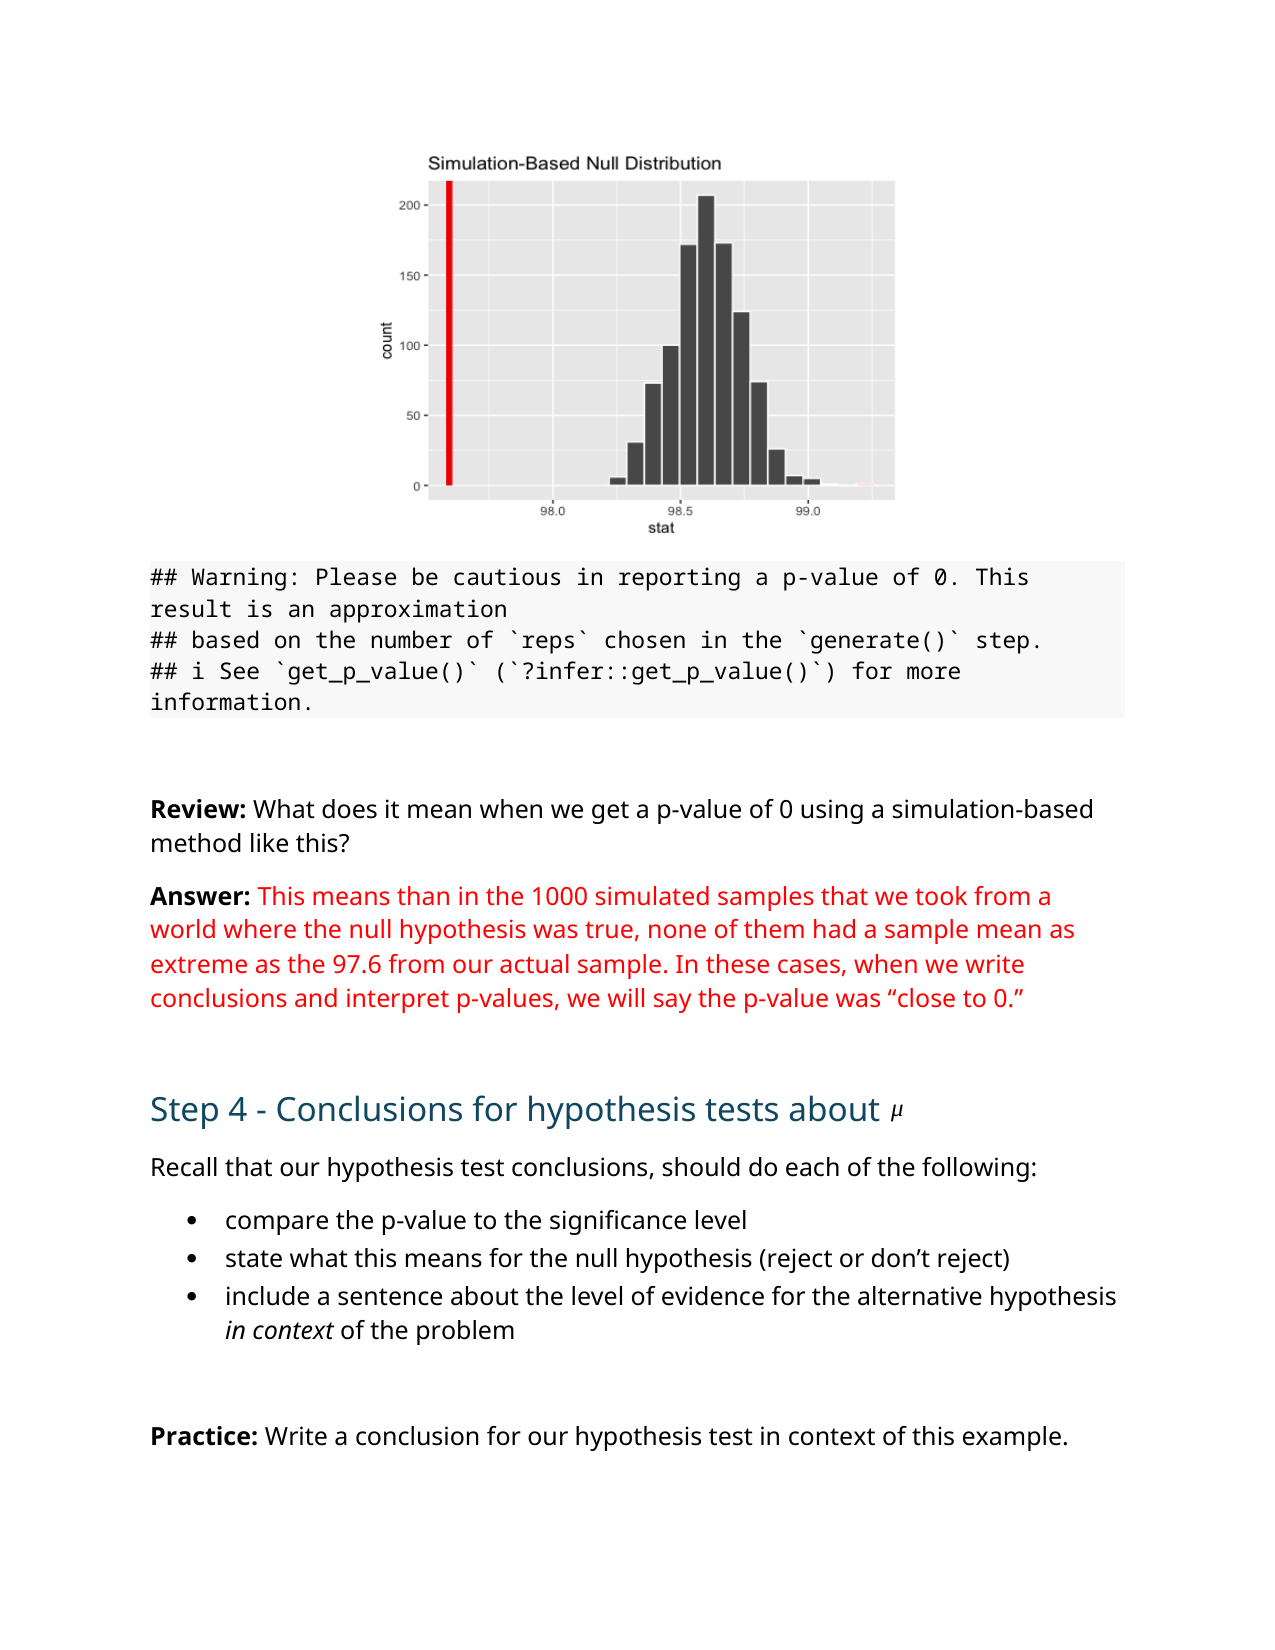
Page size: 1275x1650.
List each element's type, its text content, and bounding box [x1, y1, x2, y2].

picture [372, 150, 903, 543]
subtitle Step 4 - Conclusions for hypothesis tests about [150, 1086, 1125, 1131]
text Recall that our hypothesis test conclusions, should do each of the following: [150, 1150, 1125, 1184]
text ## Warning: Please be cautious in reporting a p-value of 0. This result is an approximation ## based on the number of `reps` chosen in the `generate()` step. ## ℹ See `get_p_value()` (`?infer::get_p_value()`) for more information. [150, 561, 1125, 718]
text Practice: Write a conclusion for our hypothesis test in context of this example. [150, 1418, 1125, 1452]
list include a sentence about the level of evidence for the alternative hypothesis in context of the problem [187, 1278, 1125, 1347]
list state what this means for the null hypothesis (reject or don’t reject) [187, 1241, 1125, 1275]
text Review: What does it mean when we get a p-value of 0 using a simulation-based method like this? [150, 791, 1125, 859]
text Answer: This means than in the 1000 simulated samples that we took from a world where the null hypothesis was true, none of them had a sample mean as extreme as the 97.6 from our actual sample. In these cases, when we write conclusions and interpret p-values, we will say the p-value was “close to 0.” [150, 878, 1125, 1014]
list compare the p-value to the significance level [187, 1203, 1125, 1237]
